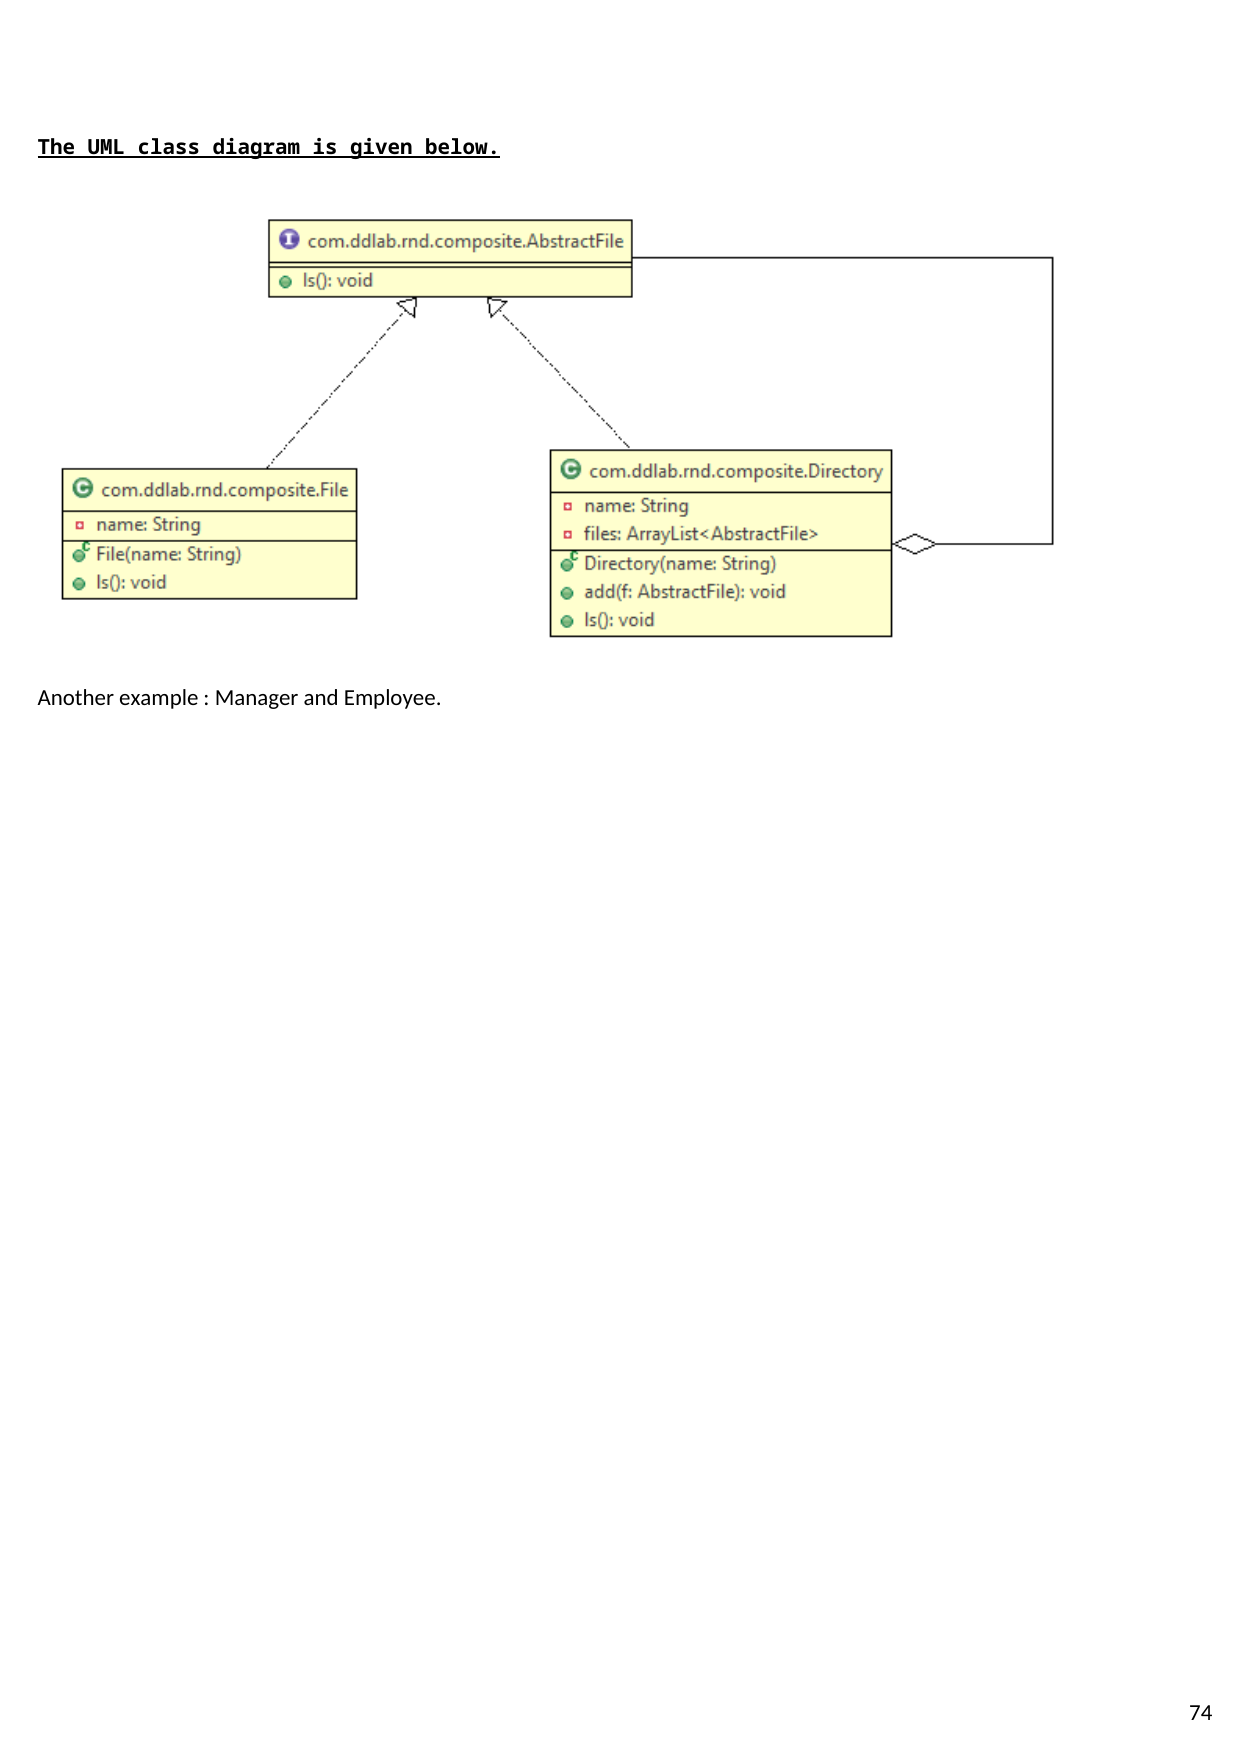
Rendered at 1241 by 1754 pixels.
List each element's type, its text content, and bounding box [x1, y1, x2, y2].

text Another example : Manager and Employee. [37, 683, 1212, 711]
picture [37, 179, 1085, 664]
text The UML class diagram is given below. [37, 132, 1212, 161]
